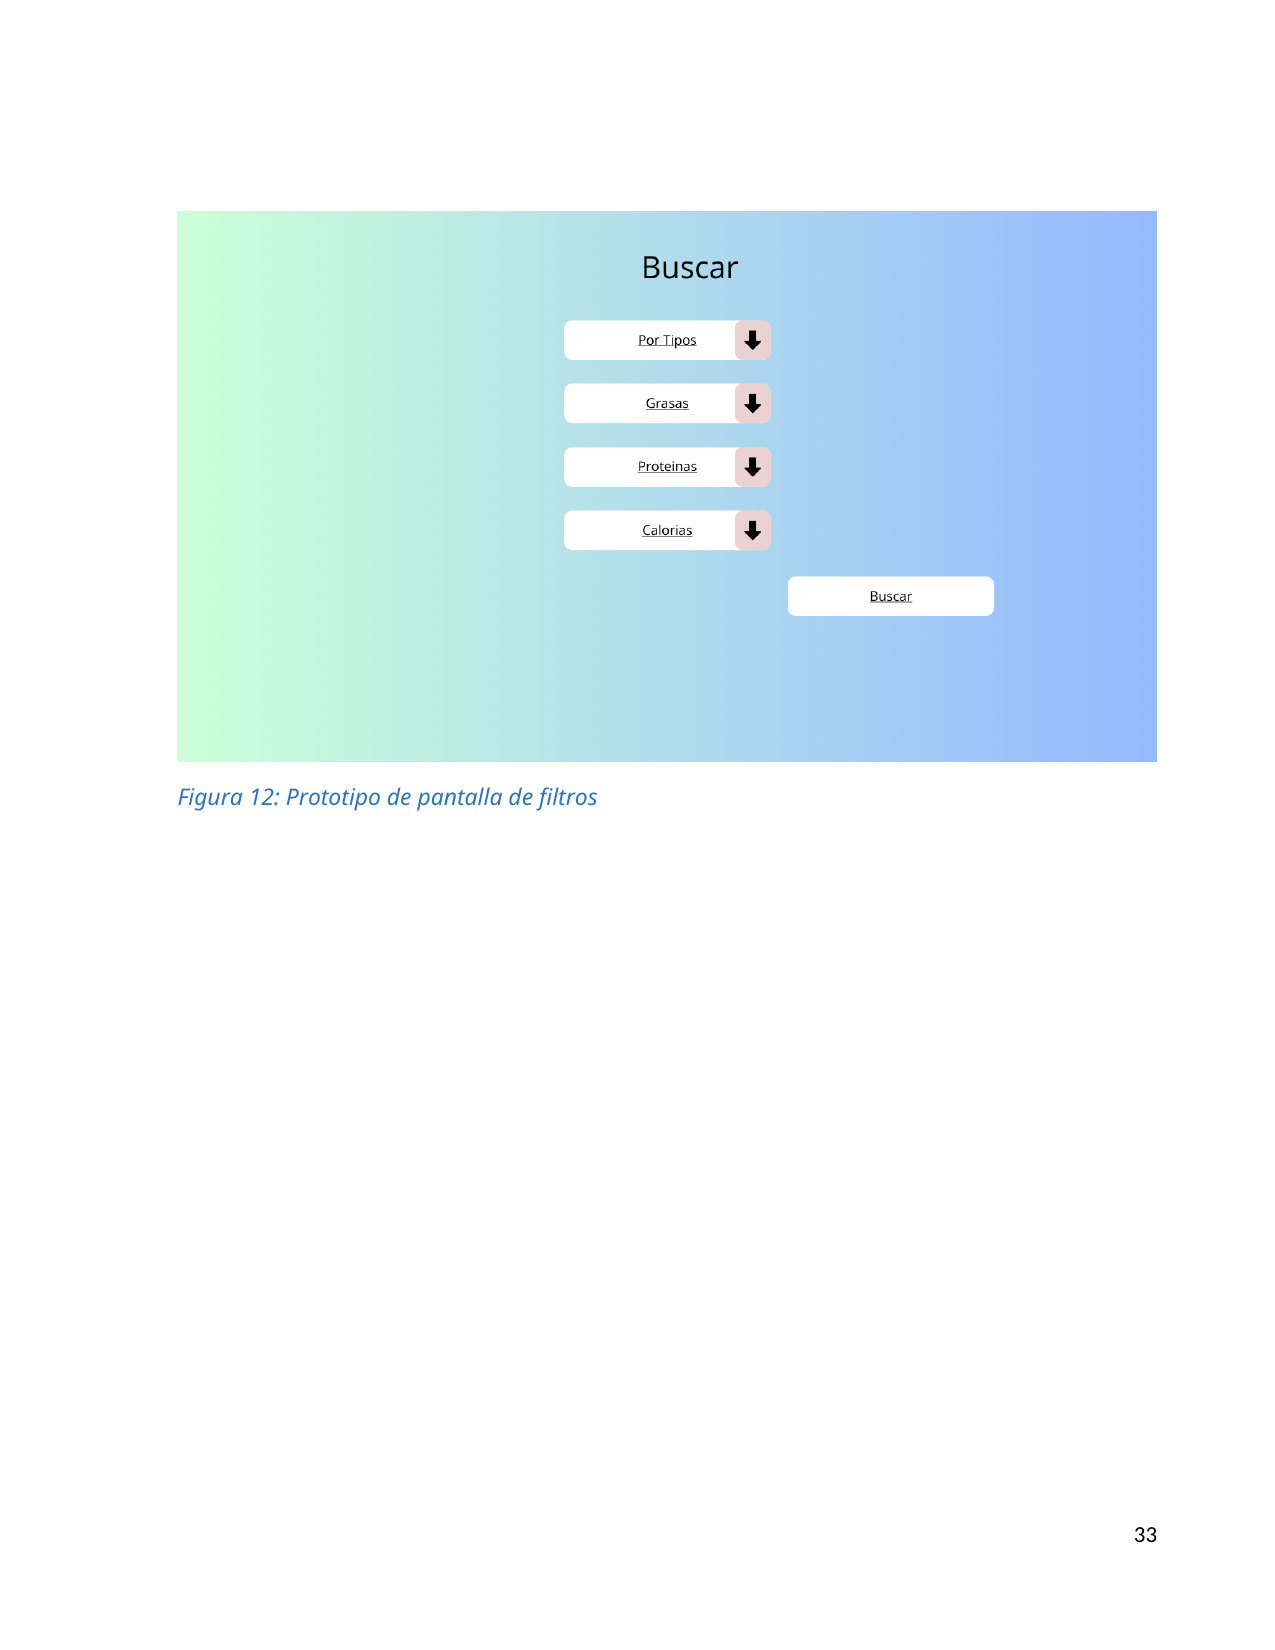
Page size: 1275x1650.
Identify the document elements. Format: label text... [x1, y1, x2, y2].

picture [177, 211, 1157, 762]
text Figura 12: Prototipo de pantalla de filtros [177, 781, 1157, 812]
